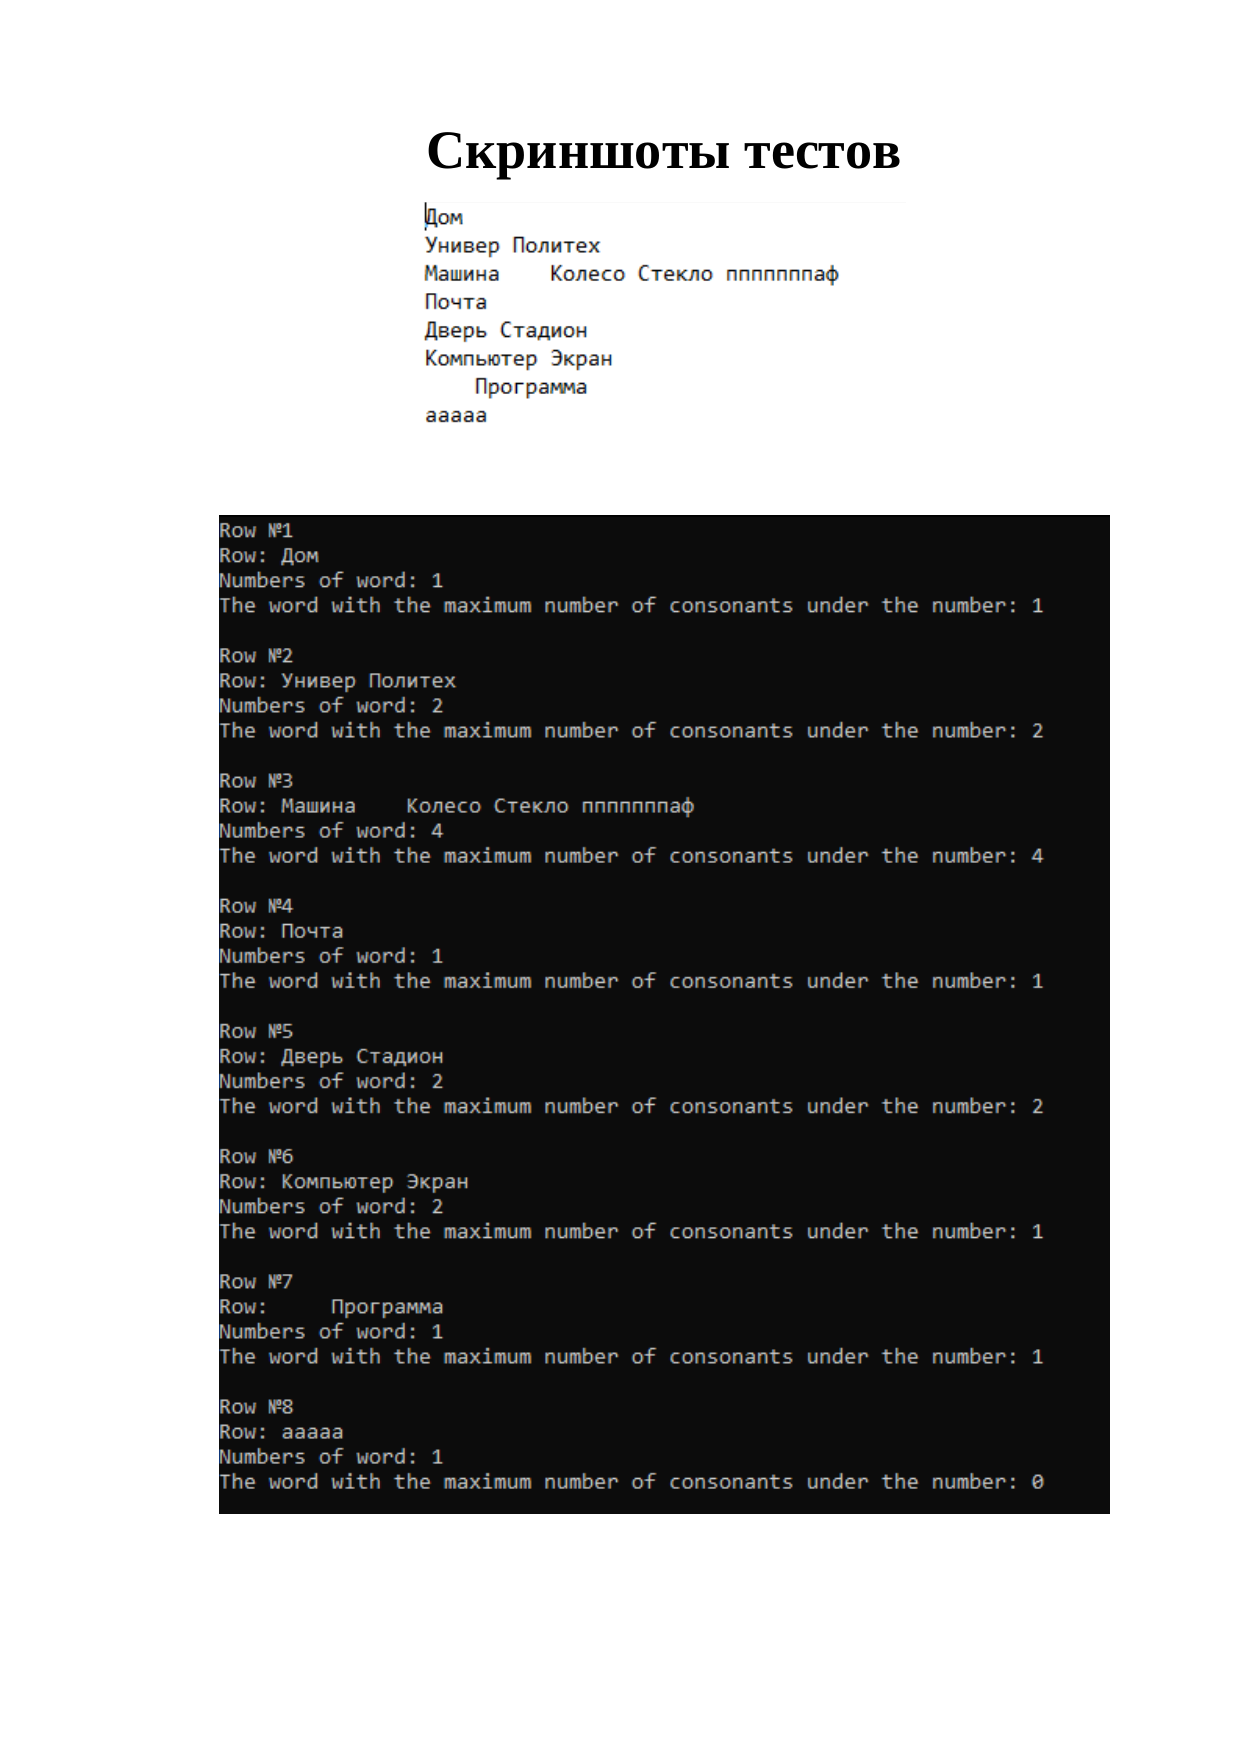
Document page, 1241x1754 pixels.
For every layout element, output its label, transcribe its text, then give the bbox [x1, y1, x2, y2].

picture [219, 515, 1110, 1514]
picture [422, 202, 906, 496]
text Скриншоты тестов [177, 118, 1152, 180]
